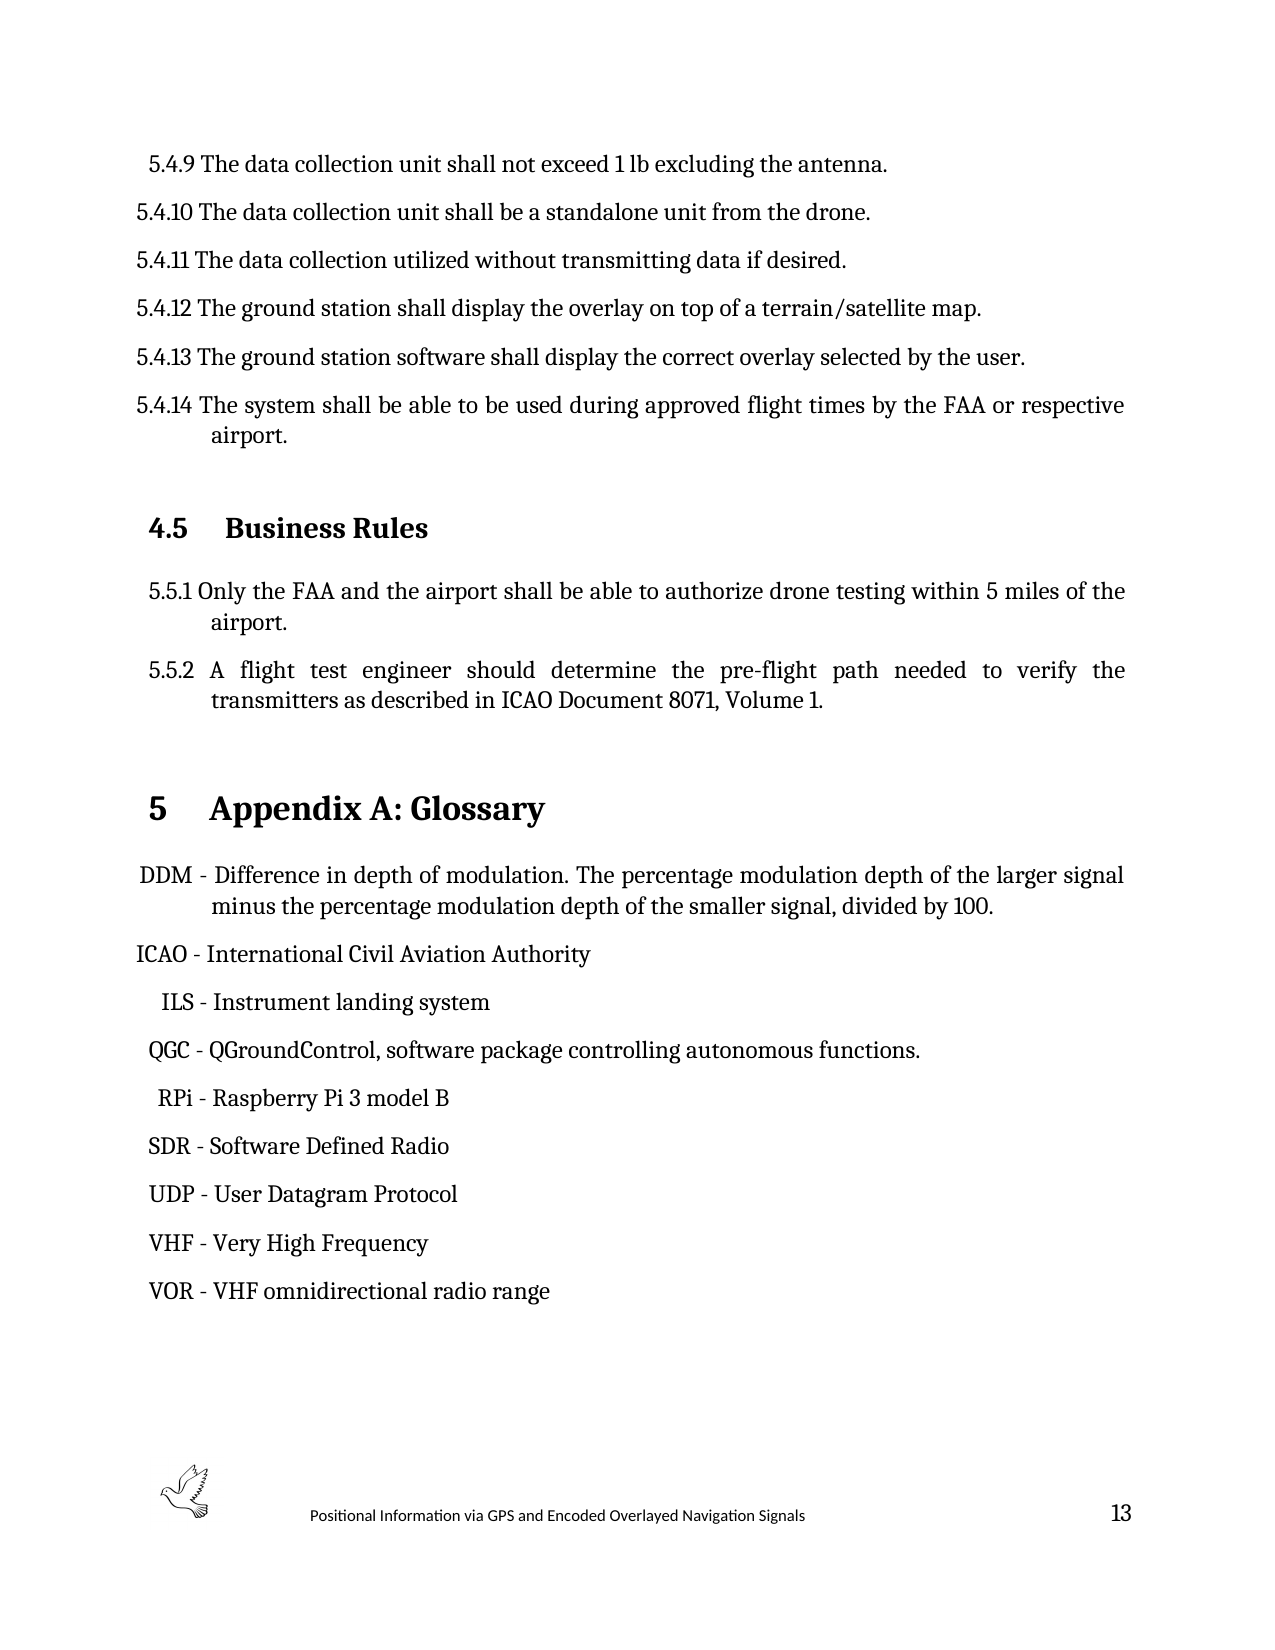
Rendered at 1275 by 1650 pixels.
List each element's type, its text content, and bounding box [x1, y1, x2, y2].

text DDM - Difference in depth of modulation. The percentage modulation depth of the larger signal minus the percentage modulation depth of the smaller signal, divided by 100. [139, 861, 1127, 920]
text 5.5.1 Only the FAA and the airport shall be able to authorize drone testing within 5 miles of the airport. [148, 577, 1127, 636]
text VOR - VHF omnidirectional radio range [148, 1277, 1127, 1305]
text QGC - QGroundControl, software package controlling autonomous functions. [148, 1036, 1127, 1065]
text 5.4.12 The ground station shall display the overlay on top of a terrain/satellite map. [136, 294, 1127, 323]
text 5.4.10 The data collection unit shall be a standalone unit from the drone. [136, 198, 1127, 227]
text SDR - Software Defined Radio [148, 1132, 1127, 1161]
text UDP - User Datagram Protocol [148, 1180, 1127, 1209]
text 5.4.11 The data collection utilized without transmitting data if desired. [136, 246, 1127, 275]
text 5.4.14 The system shall be able to be used during approved flight times by the FAA or respective airport. [136, 391, 1127, 450]
subtitle Appendix A: Glossary [148, 788, 1132, 829]
text 5.5.2 A flight test engineer should determine the pre-flight path needed to verify the transmitters as described in ICAO Document 8071, Volume 1. [148, 656, 1127, 715]
text VHF - Very High Frequency [148, 1228, 1127, 1257]
text ICAO - International Civil Aviation Authority [136, 940, 1127, 968]
text 5.4.13 The ground station software shall display the correct overlay selected by the user. [136, 342, 1127, 371]
picture [150, 1457, 225, 1530]
text ILS - Instrument landing system [161, 988, 1127, 1017]
subtitle Business Rules [148, 512, 1132, 546]
text RPi - Raspberry Pi 3 model B [157, 1084, 1127, 1113]
text 5.4.9 The data collection unit shall not exceed 1 lb excluding the antenna. [148, 150, 1127, 179]
